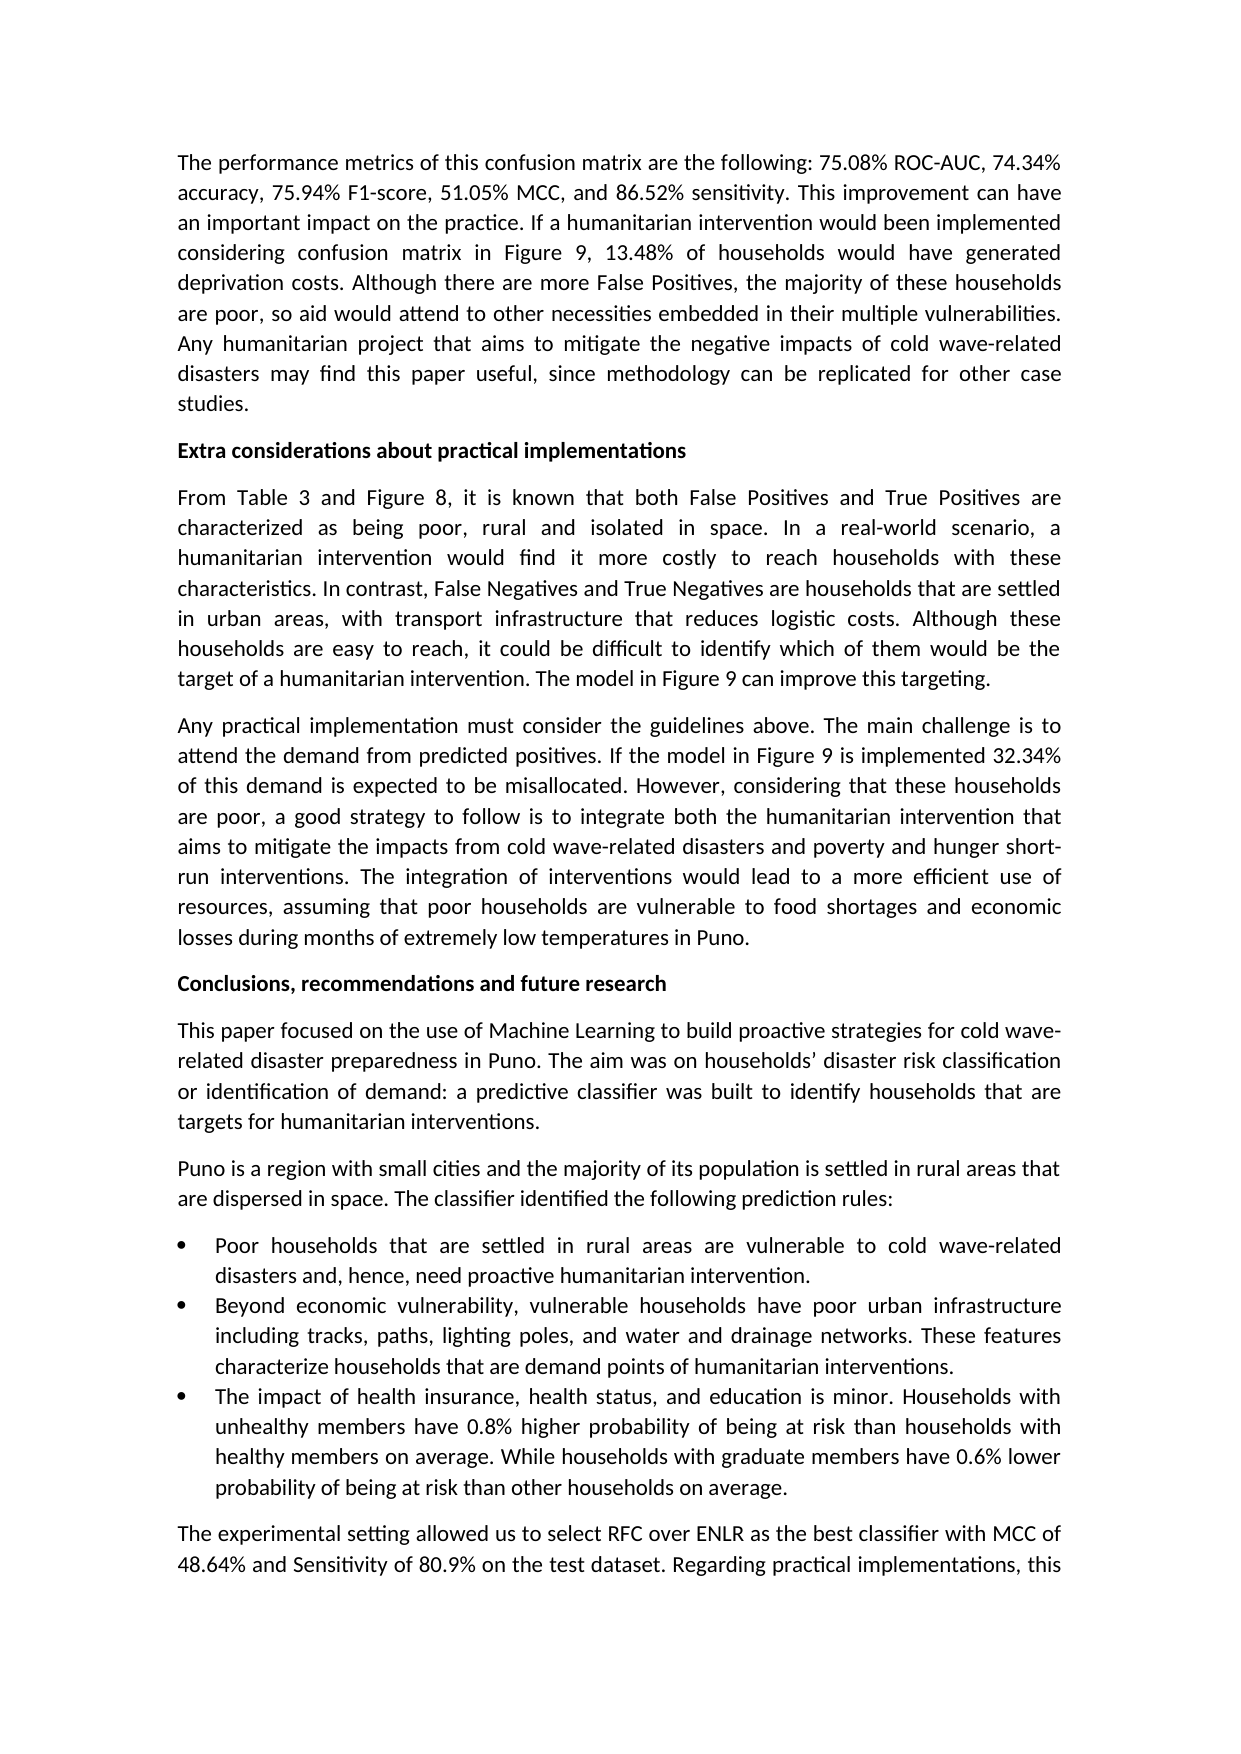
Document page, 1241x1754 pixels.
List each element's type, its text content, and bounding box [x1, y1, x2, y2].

text From Table 3 and Figure 8, it is known that both False Positives and True Positives are characterized as being poor, rural and isolated in space. In a real-world scenario, a humanitarian intervention would find it more costly to reach households with these characteristics. In contrast, False Negatives and True Negatives are households that are settled in urban areas, with transport infrastructure that reduces logistic costs. Although these households are easy to reach, it could be difficult to identify which of them would be the target of a humanitarian intervention. The model in Figure 9 can improve this targeting. [177, 483, 1063, 692]
list Poor households that are settled in rural areas are vulnerable to cold wave-related disasters and, hence, need proactive humanitarian intervention. [177, 1231, 1063, 1289]
list The impact of health insurance, health status, and education is minor. Households with unhealthy members have 0.8% higher probability of being at risk than households with healthy members on average. While households with graduate members have 0.6% lower probability of being at risk than other households on average. [177, 1382, 1063, 1501]
list Beyond economic vulnerability, vulnerable households have poor urban infrastructure including tracks, paths, lighting poles, and water and drainage networks. These features characterize households that are demand points of humanitarian interventions. [177, 1291, 1063, 1380]
text Extra considerations about practical implementations [177, 436, 1063, 464]
text Puno is a region with small cities and the majority of its population is settled in rural areas that are dispersed in space. The classifier identified the following prediction rules: [177, 1154, 1063, 1212]
text The performance metrics of this confusion matrix are the following: 75.08% ROC-AUC, 74.34% accuracy, 75.94% F1-score, 51.05% MCC, and 86.52% sensitivity. This improvement can have an important impact on the practice. If a humanitarian intervention would been implemented considering confusion matrix in Figure 9, 13.48% of households would have generated deprivation costs. Although there are more False Positives, the majority of these households are poor, so aid would attend to other necessities embedded in their multiple vulnerabilities. Any humanitarian project that aims to mitigate the negative impacts of cold wave-related disasters may find this paper useful, since methodology can be replicated for other case studies. [177, 148, 1063, 417]
text This paper focused on the use of Machine Learning to build proactive strategies for cold wave-related disaster preparedness in Puno. The aim was on households’ disaster risk classification or identification of demand: a predictive classifier was built to identify households that are targets for humanitarian interventions. [177, 1016, 1063, 1135]
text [177, 1519, 1063, 1578]
text Any practical implementation must consider the guidelines above. The main challenge is to attend the demand from predicted positives. If the model in Figure 9 is implemented 32.34% of this demand is expected to be misallocated. However, considering that these households are poor, a good strategy to follow is to integrate both the humanitarian intervention that aims to mitigate the impacts from cold wave-related disasters and poverty and hunger short-run interventions. The integration of interventions would lead to a more efficient use of resources, assuming that poor households are vulnerable to food shortages and economic losses during months of extremely low temperatures in Puno. [177, 711, 1063, 951]
text Conclusions, recommendations and future research [177, 969, 1063, 997]
